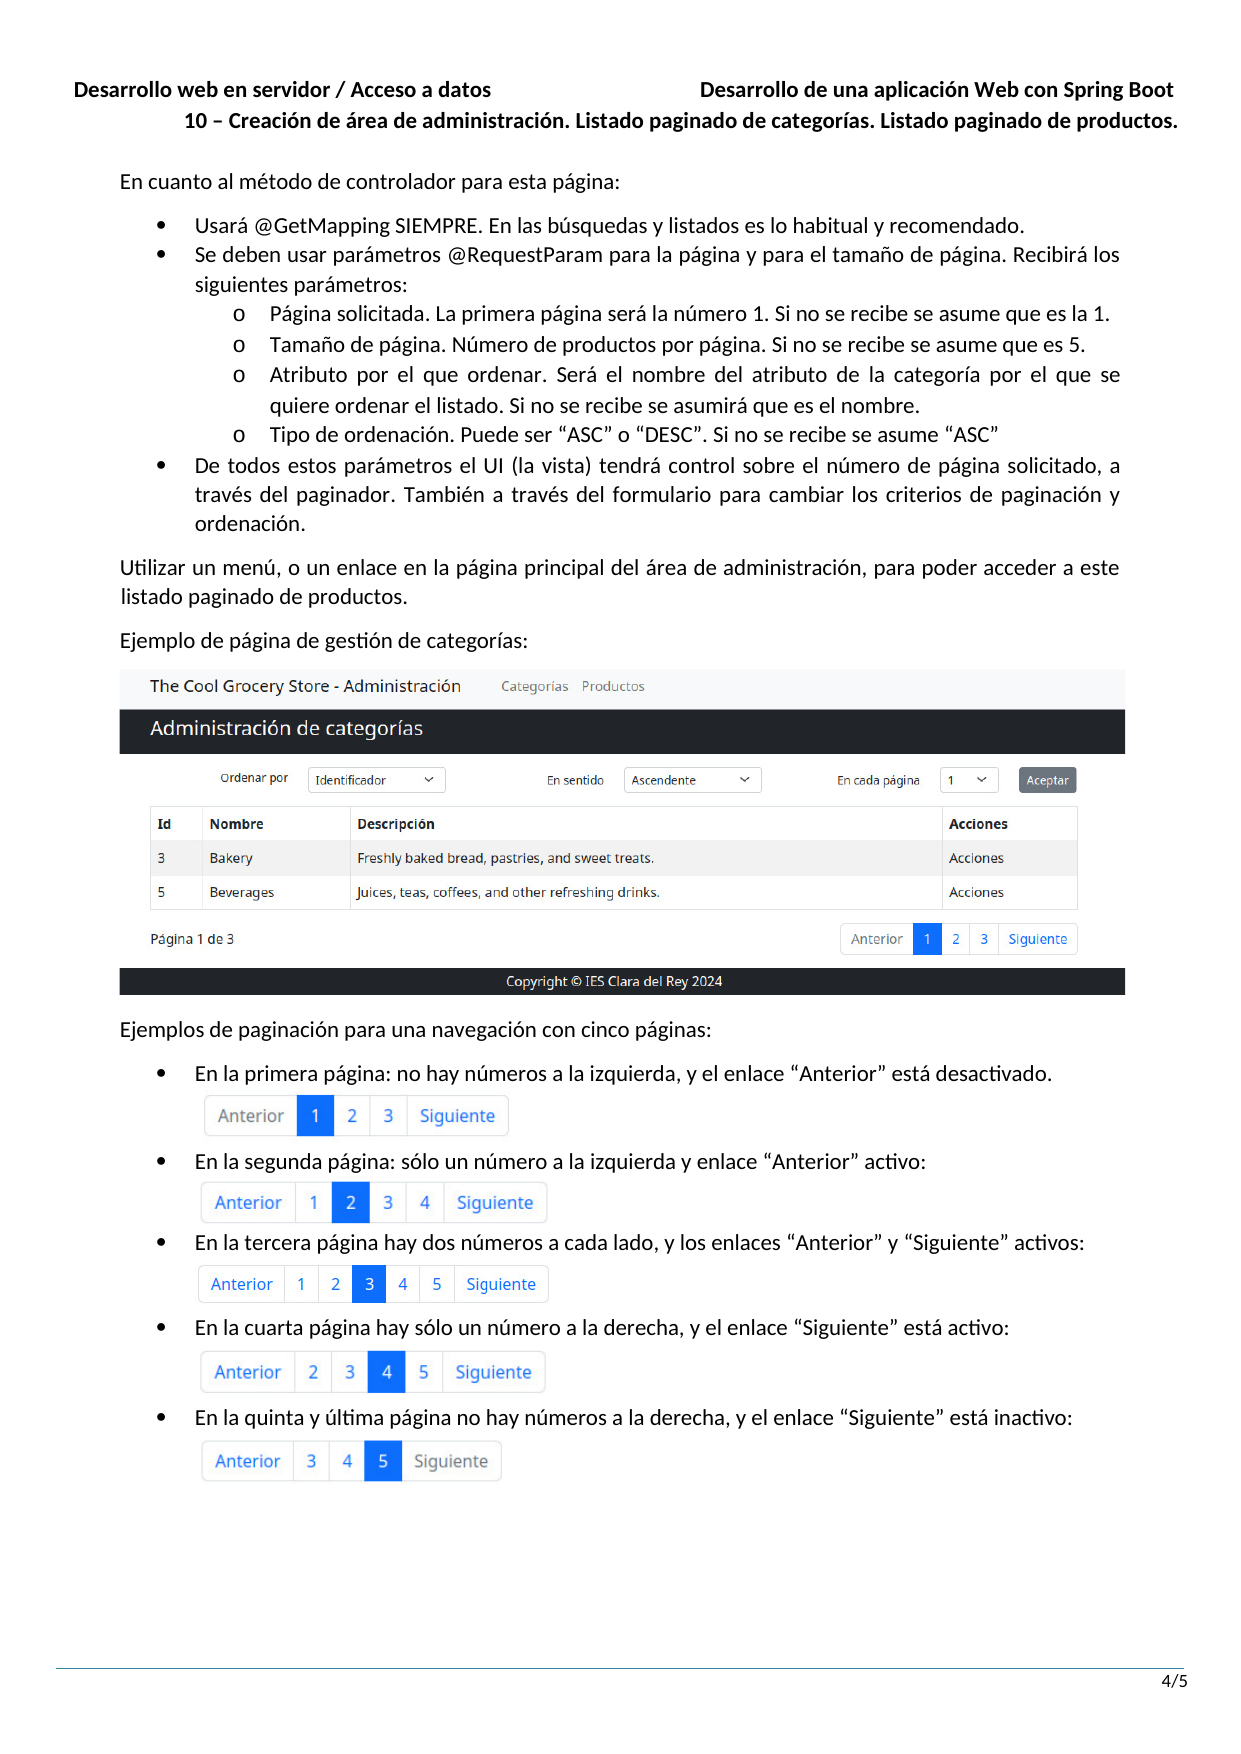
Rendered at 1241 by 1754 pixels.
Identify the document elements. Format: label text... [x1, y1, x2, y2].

list Usará @GetMapping SIEMPRE. En las búsquedas y listados es lo habitual y recomendado. [157, 211, 1122, 239]
picture [119, 669, 1126, 1001]
list Página solicitada. La primera página será la número 1. Si no se recibe se asume que es la 1. [232, 299, 1122, 328]
list En la segunda página: sólo un número a la izquierda y enlace “Anterior” activo: [157, 1147, 1122, 1227]
picture [194, 1342, 590, 1403]
text En cuanto al método de controlador para esta página: [119, 167, 1122, 195]
list De todos estos parámetros el UI (la vista) tendrá control sobre el número de página solicitado, a través del paginador. También a través del formulario para cambiar los criterios de paginación y ordenación. [157, 451, 1122, 538]
list En la primera página: no hay números a la izquierda, y el enlace “Anterior” está desactivado. [157, 1059, 1122, 1146]
list Tipo de ordenación. Puede ser “ASC” o “DESC”. Si no se recibe se asume “ASC” [232, 420, 1122, 449]
picture [194, 1176, 557, 1228]
text Utilizar un menú, o un enlace en la página principal del área de administración, para poder acceder a este listado paginado de productos. [119, 553, 1122, 611]
list En la quinta y última página no hay números a la derecha, y el enlace “Siguiente” está inactivo: [157, 1403, 1122, 1491]
text Ejemplo de página de gestión de categorías: [119, 626, 1122, 654]
list Se deben usar parámetros @RequestParam para la página y para el tamaño de página. Recibirá los siguientes parámetros: [157, 240, 1122, 298]
picture [194, 1257, 589, 1313]
picture [194, 1432, 545, 1491]
picture [194, 1088, 525, 1146]
list Tamaño de página. Número de productos por página. Si no se recibe se asume que es 5. [232, 330, 1122, 359]
text Ejemplos de paginación para una navegación con cinco páginas: [119, 1016, 1122, 1044]
list Atributo por el que ordenar. Será el nombre del atributo de la categoría por el que se quiere ordenar el listado. Si no se recibe se asumirá que es el nombre. [232, 360, 1122, 419]
